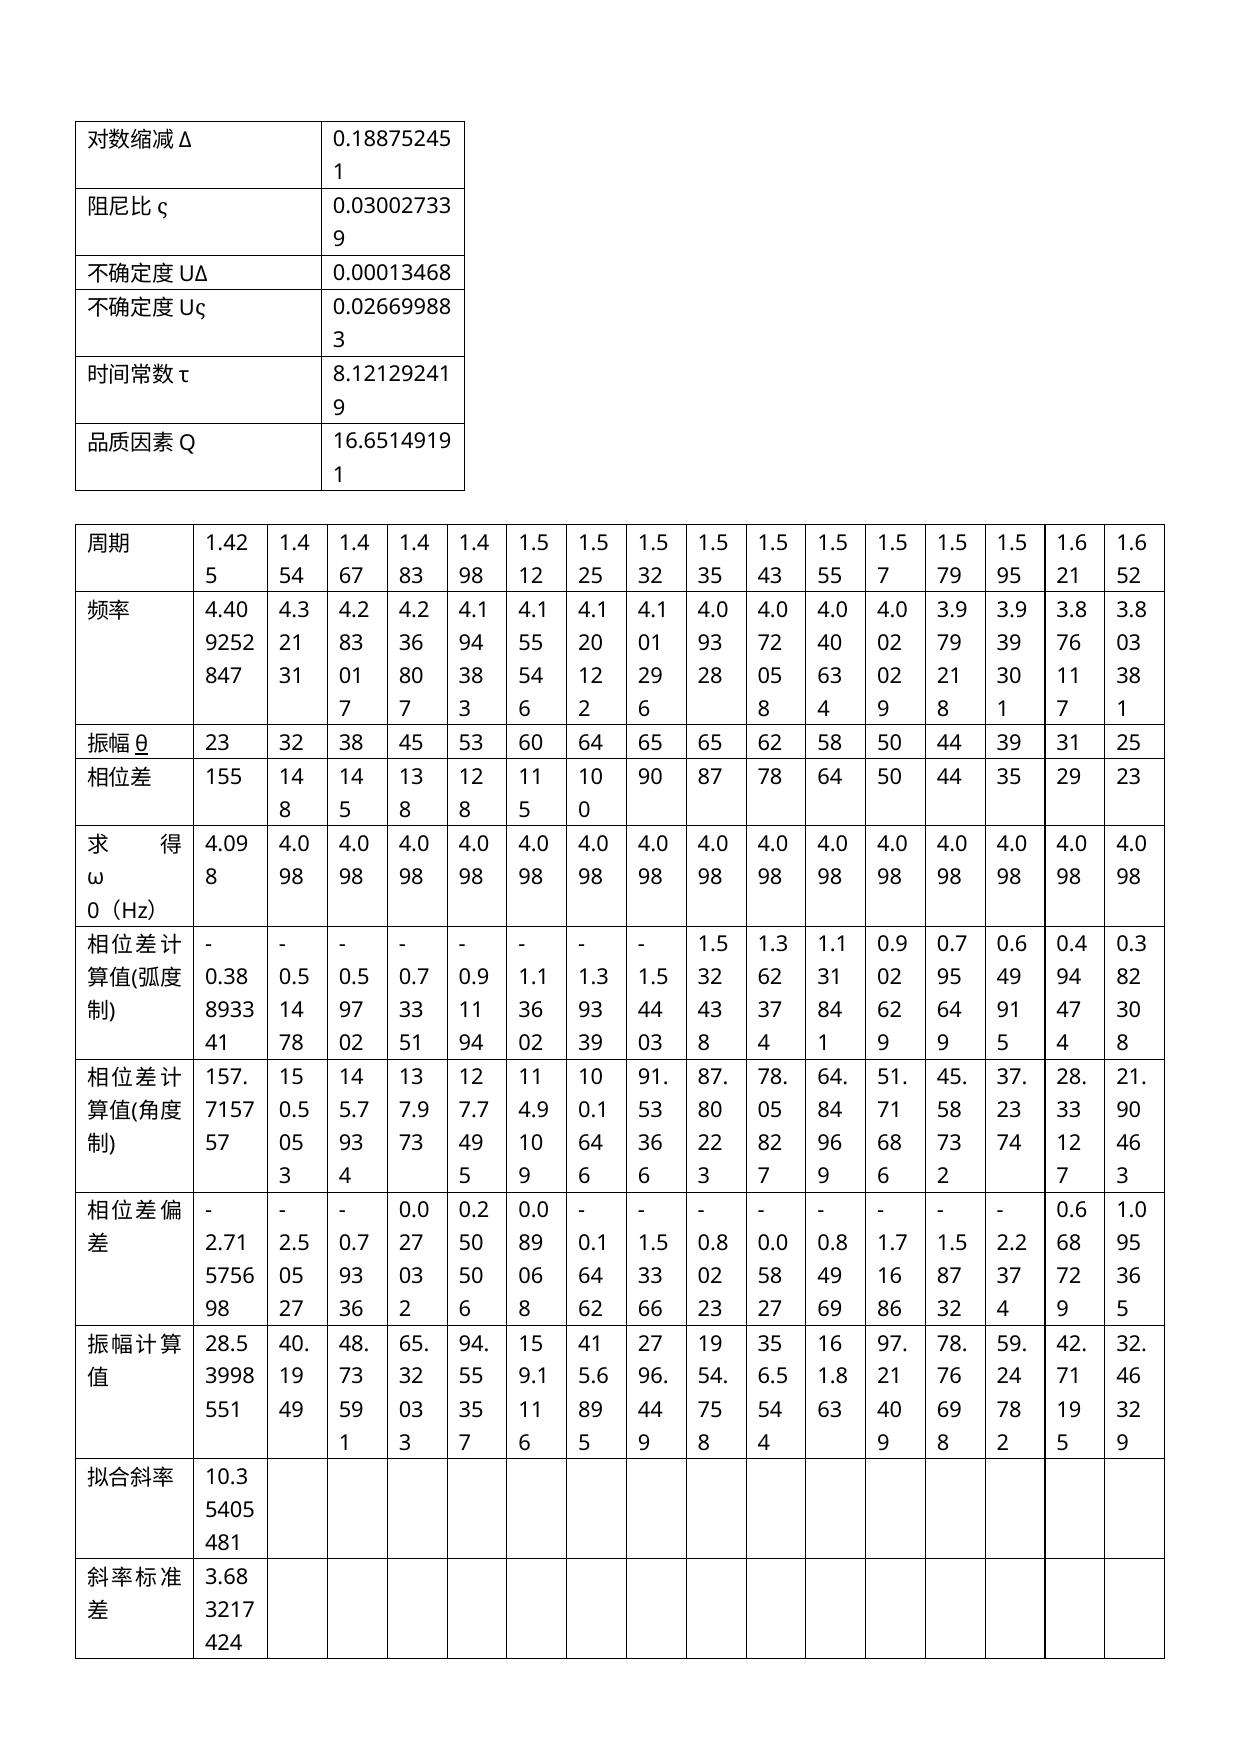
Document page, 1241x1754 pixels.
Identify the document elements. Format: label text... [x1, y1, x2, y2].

table_cell 对数缩减Δ [76, 122, 321, 188]
table_cell 53 [448, 725, 506, 758]
table_cell 157.715757 [194, 1060, 267, 1192]
table_cell 37.2374 [986, 1060, 1044, 1192]
table_cell [567, 1459, 626, 1558]
table_cell 87.80223 [687, 1060, 746, 1192]
table_cell [926, 1459, 985, 1558]
table_cell 不确定度UΔ [76, 256, 321, 289]
table_cell 3.979218 [926, 592, 985, 724]
table_cell 4.040634 [806, 592, 865, 724]
table_cell 25 [1105, 725, 1164, 758]
table_cell 50 [866, 759, 925, 825]
table_cell 4.098 [986, 826, 1044, 926]
table_cell [1046, 1559, 1104, 1658]
table_cell 0.902629 [866, 927, 925, 1059]
table_cell 频率 [76, 592, 193, 724]
table_cell [866, 1459, 925, 1558]
table_cell 155 [194, 759, 267, 825]
table_cell 28.53998551 [194, 1326, 267, 1458]
table_cell 100.1646 [567, 1060, 626, 1192]
table_cell 4.098 [866, 826, 925, 926]
table_header 1.454 [268, 525, 327, 591]
table_cell 159.1116 [507, 1326, 566, 1458]
table_header 1.483 [388, 525, 447, 591]
table_cell 0.668729 [1046, 1193, 1104, 1325]
table_cell [1105, 1459, 1164, 1558]
table_cell 拟合斜率 [76, 1459, 193, 1558]
table_cell 4.098 [747, 826, 805, 926]
table_cell 相位差 [76, 759, 193, 825]
table_cell [507, 1559, 566, 1658]
table_cell -1.71686 [866, 1193, 925, 1325]
table_cell 23 [194, 725, 267, 758]
table_cell [806, 1559, 865, 1658]
table_cell 4.155546 [507, 592, 566, 724]
table_cell 23 [1105, 759, 1164, 825]
table_cell 29 [1046, 759, 1104, 825]
table_cell [627, 1459, 686, 1558]
table_cell [687, 1559, 746, 1658]
table_cell 4.098 [1105, 826, 1164, 926]
table_cell 1.532438 [687, 927, 746, 1059]
table_cell 128 [448, 759, 506, 825]
table_cell 0.494474 [1046, 927, 1104, 1059]
table_cell 87 [687, 759, 746, 825]
table_cell 59.24782 [986, 1326, 1044, 1458]
table_cell [328, 1459, 387, 1558]
table_cell -0.59702 [328, 927, 387, 1059]
table_cell 相位差计算值(角度制) [76, 1060, 193, 1192]
table_cell [507, 1459, 566, 1558]
table_cell 65 [687, 725, 746, 758]
table_cell 60 [507, 725, 566, 758]
table_cell -1.13602 [507, 927, 566, 1059]
table_cell [986, 1459, 1044, 1558]
table_cell 148 [268, 759, 327, 825]
table_header 1.595 [986, 525, 1044, 591]
table_cell -2.50527 [268, 1193, 327, 1325]
table_cell 品质因素Q [76, 424, 321, 490]
table_header 1.579 [926, 525, 985, 591]
table_cell -1.53366 [627, 1193, 686, 1325]
table_cell 39 [986, 725, 1044, 758]
table_cell 振幅计算值 [76, 1326, 193, 1458]
table_cell 50 [866, 725, 925, 758]
table_cell 4.098 [1046, 826, 1104, 926]
table_cell -0.73351 [388, 927, 447, 1059]
table_cell 31 [1046, 725, 1104, 758]
table_cell 16.65149191 [322, 424, 464, 490]
table_header 1.498 [448, 525, 506, 591]
table_cell 3.803381 [1105, 592, 1164, 724]
table_cell 35 [986, 759, 1044, 825]
table_cell 阻尼比ς [76, 189, 321, 255]
table_cell 斜率标准差 [76, 1559, 193, 1658]
table_cell 145.7934 [328, 1060, 387, 1192]
table_cell 65 [627, 725, 686, 758]
table_cell 100 [567, 759, 626, 825]
table_cell -2.71575698 [194, 1193, 267, 1325]
table_cell 138 [388, 759, 447, 825]
table_cell 64.84969 [806, 1060, 865, 1192]
table_cell 32 [268, 725, 327, 758]
table_cell 4.098 [806, 826, 865, 926]
table_cell [328, 1559, 387, 1658]
table_cell 0.089068 [507, 1193, 566, 1325]
table_cell 150.5053 [268, 1060, 327, 1192]
table_cell 145 [328, 759, 387, 825]
table_header 1.535 [687, 525, 746, 591]
table_cell -0.38893341 [194, 927, 267, 1059]
table_cell 127.7495 [448, 1060, 506, 1192]
table_cell 356.5544 [747, 1326, 805, 1458]
table_cell 0.026699883 [322, 290, 464, 356]
table_cell 4.002029 [866, 592, 925, 724]
table_cell 58 [806, 725, 865, 758]
table_cell 97.21409 [866, 1326, 925, 1458]
table_cell 0.649915 [986, 927, 1044, 1059]
table_cell 4.098 [448, 826, 506, 926]
table_cell 4.072058 [747, 592, 805, 724]
table_cell 4.098 [687, 826, 746, 926]
table_cell 114.9109 [507, 1060, 566, 1192]
table_cell [747, 1559, 805, 1658]
table_cell 4.098 [268, 826, 327, 926]
table_cell 4.098 [567, 826, 626, 926]
table_cell 44 [926, 759, 985, 825]
table_header 1.532 [627, 525, 686, 591]
table_header 1.425 [194, 525, 267, 591]
table_cell 1.131841 [806, 927, 865, 1059]
table_cell [448, 1459, 506, 1558]
table_cell 相位差计算值(弧度制) [76, 927, 193, 1059]
table_cell 64 [567, 725, 626, 758]
table_cell -1.54403 [627, 927, 686, 1059]
table_cell 振幅θ [76, 725, 193, 758]
table_cell 48.73591 [328, 1326, 387, 1458]
table_cell 137.973 [388, 1060, 447, 1192]
table_cell [1105, 1559, 1164, 1658]
table_cell 10.35405481 [194, 1459, 267, 1558]
table_header 周期 [76, 525, 193, 591]
table_cell 91.53366 [627, 1060, 686, 1192]
table_cell 4.283017 [328, 592, 387, 724]
table_cell 45 [388, 725, 447, 758]
table_cell 求得ω0（Hz） [76, 826, 193, 926]
table_cell 28.33127 [1046, 1060, 1104, 1192]
table_cell [388, 1459, 447, 1558]
table_cell 51.71686 [866, 1060, 925, 1192]
table_cell -0.79336 [328, 1193, 387, 1325]
table_cell [1046, 1459, 1104, 1558]
table_cell [388, 1559, 447, 1658]
table_cell 44 [926, 725, 985, 758]
table_cell -0.16462 [567, 1193, 626, 1325]
table_cell -1.58732 [926, 1193, 985, 1325]
table_cell 时间常数τ [76, 357, 321, 423]
table_cell 415.6895 [567, 1326, 626, 1458]
table_cell 4.098 [926, 826, 985, 926]
table_cell 42.71195 [1046, 1326, 1104, 1458]
table_cell 4.098 [507, 826, 566, 926]
table_cell 1.362374 [747, 927, 805, 1059]
table_header 1.512 [507, 525, 566, 591]
table_cell 4.236807 [388, 592, 447, 724]
table_cell 4.098 [627, 826, 686, 926]
table_cell 78 [747, 759, 805, 825]
table_cell 4.194383 [448, 592, 506, 724]
table_cell 0.795649 [926, 927, 985, 1059]
table_header 1.543 [747, 525, 805, 591]
table_header 1.467 [328, 525, 387, 591]
table_cell 32.46329 [1105, 1326, 1164, 1458]
table_cell [806, 1459, 865, 1558]
table_cell 21.90463 [1105, 1060, 1164, 1192]
table_cell 1.095365 [1105, 1193, 1164, 1325]
table_cell [687, 1459, 746, 1558]
table_cell 3.683217424 [194, 1559, 267, 1658]
table_cell 4.120122 [567, 592, 626, 724]
table_cell 4.101296 [627, 592, 686, 724]
table_header 1.652 [1105, 525, 1164, 591]
table_cell -0.91194 [448, 927, 506, 1059]
table_cell [866, 1559, 925, 1658]
table_cell 4.098 [328, 826, 387, 926]
table_cell 0.250506 [448, 1193, 506, 1325]
table_cell 4.32131 [268, 592, 327, 724]
table_cell 64 [806, 759, 865, 825]
table_cell 4.09328 [687, 592, 746, 724]
table_cell [747, 1459, 805, 1558]
table_cell 4.409252847 [194, 592, 267, 724]
table_cell 0.00013468 [322, 256, 464, 289]
table_cell 0.382308 [1105, 927, 1164, 1059]
table_cell [986, 1559, 1044, 1658]
table_cell 1954.758 [687, 1326, 746, 1458]
table_cell 0.188752451 [322, 122, 464, 188]
table_cell 78.76698 [926, 1326, 985, 1458]
table_cell 38 [328, 725, 387, 758]
table_cell -0.51478 [268, 927, 327, 1059]
table_header 1.525 [567, 525, 626, 591]
table_cell -1.39339 [567, 927, 626, 1059]
table_cell 115 [507, 759, 566, 825]
table_cell 161.863 [806, 1326, 865, 1458]
table_header 1.555 [806, 525, 865, 591]
table_cell -0.84969 [806, 1193, 865, 1325]
table_cell 3.939301 [986, 592, 1044, 724]
table_cell 不确定度Uς [76, 290, 321, 356]
table_cell [268, 1559, 327, 1658]
table_cell 65.32033 [388, 1326, 447, 1458]
table_cell 90 [627, 759, 686, 825]
table_cell -0.80223 [687, 1193, 746, 1325]
table_cell 45.58732 [926, 1060, 985, 1192]
table_cell 3.876117 [1046, 592, 1104, 724]
table_cell 0.027032 [388, 1193, 447, 1325]
table_cell [448, 1559, 506, 1658]
table_cell 94.55357 [448, 1326, 506, 1458]
table_cell [268, 1459, 327, 1558]
table_header 1.621 [1046, 525, 1104, 591]
table_cell -0.05827 [747, 1193, 805, 1325]
table_cell 4.098 [388, 826, 447, 926]
table_cell 40.1949 [268, 1326, 327, 1458]
table_cell 0.030027339 [322, 189, 464, 255]
table_cell [627, 1559, 686, 1658]
table_cell [567, 1559, 626, 1658]
table_cell [926, 1559, 985, 1658]
table_cell -2.2374 [986, 1193, 1044, 1325]
table_cell 2796.449 [627, 1326, 686, 1458]
table_cell 4.098 [194, 826, 267, 926]
table_cell 78.05827 [747, 1060, 805, 1192]
table_cell 8.121292419 [322, 357, 464, 423]
table_cell 62 [747, 725, 805, 758]
table_header 1.57 [866, 525, 925, 591]
table_cell 相位差偏差 [76, 1193, 193, 1325]
